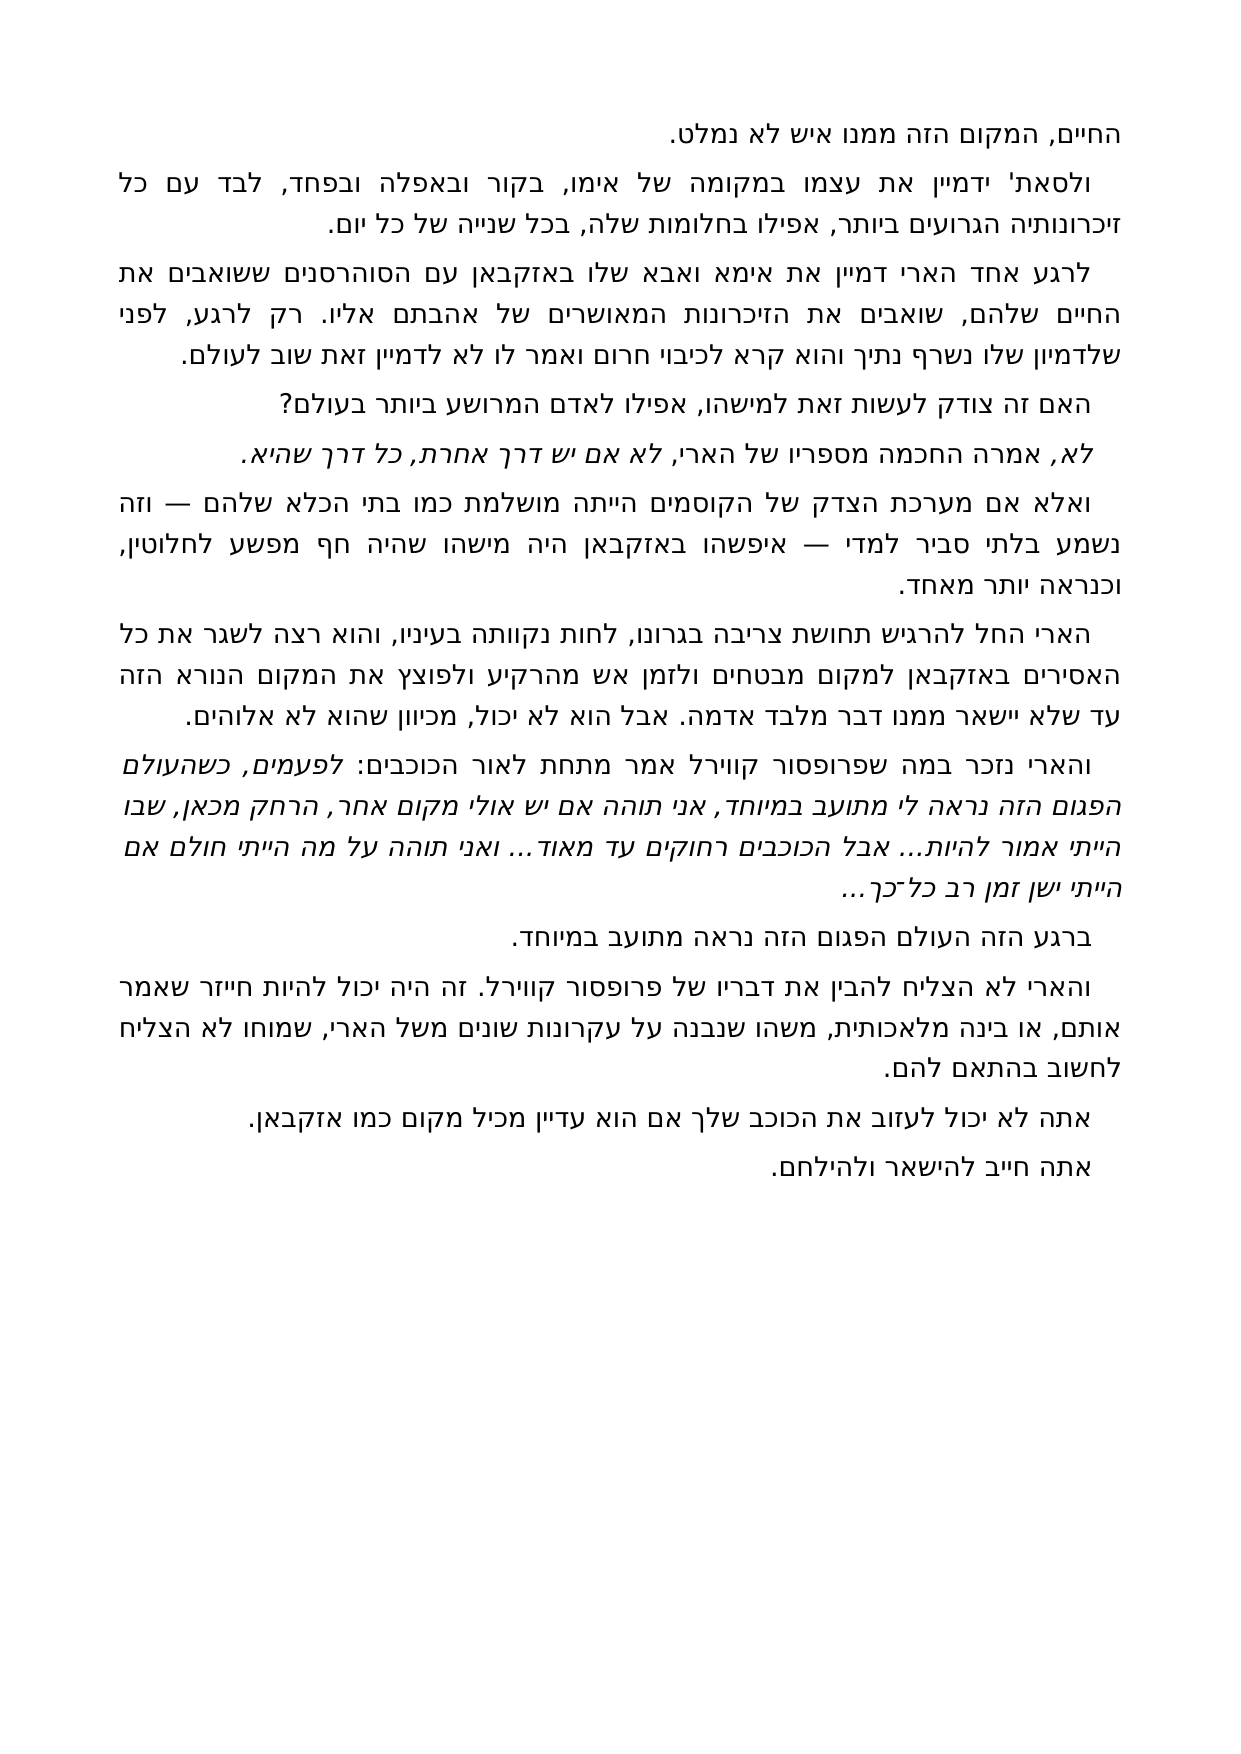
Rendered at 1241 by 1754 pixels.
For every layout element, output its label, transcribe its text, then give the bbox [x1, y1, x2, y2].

text ולסאת' ידמיין את עצמו במקומה של אימו, בקור ובאפלה ובפחד, לבד עם כל זיכרונותיה הגרועים ביותר, אפילו בחלומות שלה, בכל שנייה של כל יום. [118, 167, 1122, 240]
text האם זה צודק לעשות זאת למישהו, אפילו לאדם המרושע ביותר בעולם? [118, 389, 1122, 420]
text ואלא אם מערכת הצדק של הקוסמים הייתה מושלמת כמו בתי הכלא שלהם — וזה נשמע בלתי סביר למדי — איפשהו באזקבאן היה מישהו שהיה חף מפשע לחלוטין, וכנראה יותר מאחד. [118, 487, 1122, 601]
text לא, אמרה החכמה מספריו של הארי, לא אם יש דרך אחרת, כל דרך שהיא. [118, 438, 1122, 469]
text ברגע הזה העולם הפגום הזה נראה מתועב במיוחד. [118, 922, 1122, 953]
text והארי לא הצליח להבין את דבריו של פרופסור קווירל. זה היה יכול להיות חייזר שאמר אותם, או בינה מלאכותית, משהו שנבנה על עקרונות שונים משל הארי, שמוחו לא הצליח לחשוב בהתאם להם. [118, 971, 1122, 1084]
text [118, 118, 1122, 150]
text והארי נזכר במה שפרופסור קווירל אמר מתחת לאור הכוכבים: לפעמים, כשהעולם הפגום הזה נראה לי מתועב במיוחד, אני תוהה אם יש אולי מקום אחר, הרחק מכאן, שבו הייתי אמור להיות... אבל הכוכבים רחוקים עד מאוד... ואני תוהה על מה הייתי חולם אם הייתי ישן זמן רב כל־כך... [118, 749, 1122, 904]
text אתה חייב להישאר ולהילחם. [118, 1151, 1122, 1183]
text לרגע אחד הארי דמיין את אימא ואבא שלו באזקבאן עם הסוהרסנים ששואבים את החיים שלהם, שואבים את הזיכרונות המאושרים של אהבתם אליו. רק לרגע, לפני שלדמיון שלו נשרף נתיך והוא קרא לכיבוי חרום ואמר לו לא לדמיין זאת שוב לעולם. [118, 258, 1122, 371]
text הארי החל להרגיש תחושת צריבה בגרונו, לחות נקוותה בעיניו, והוא רצה לשגר את כל האסירים באזקבאן למקום מבטחים ולזמן אש מהרקיע ולפוצץ את המקום הנורא הזה עד שלא יישאר ממנו דבר מלבד אדמה. אבל הוא לא יכול, מכיוון שהוא לא אלוהים. [118, 618, 1122, 732]
text אתה לא יכול לעזוב את הכוכב שלך אם הוא עדיין מכיל מקום כמו אזקבאן. [118, 1102, 1122, 1134]
